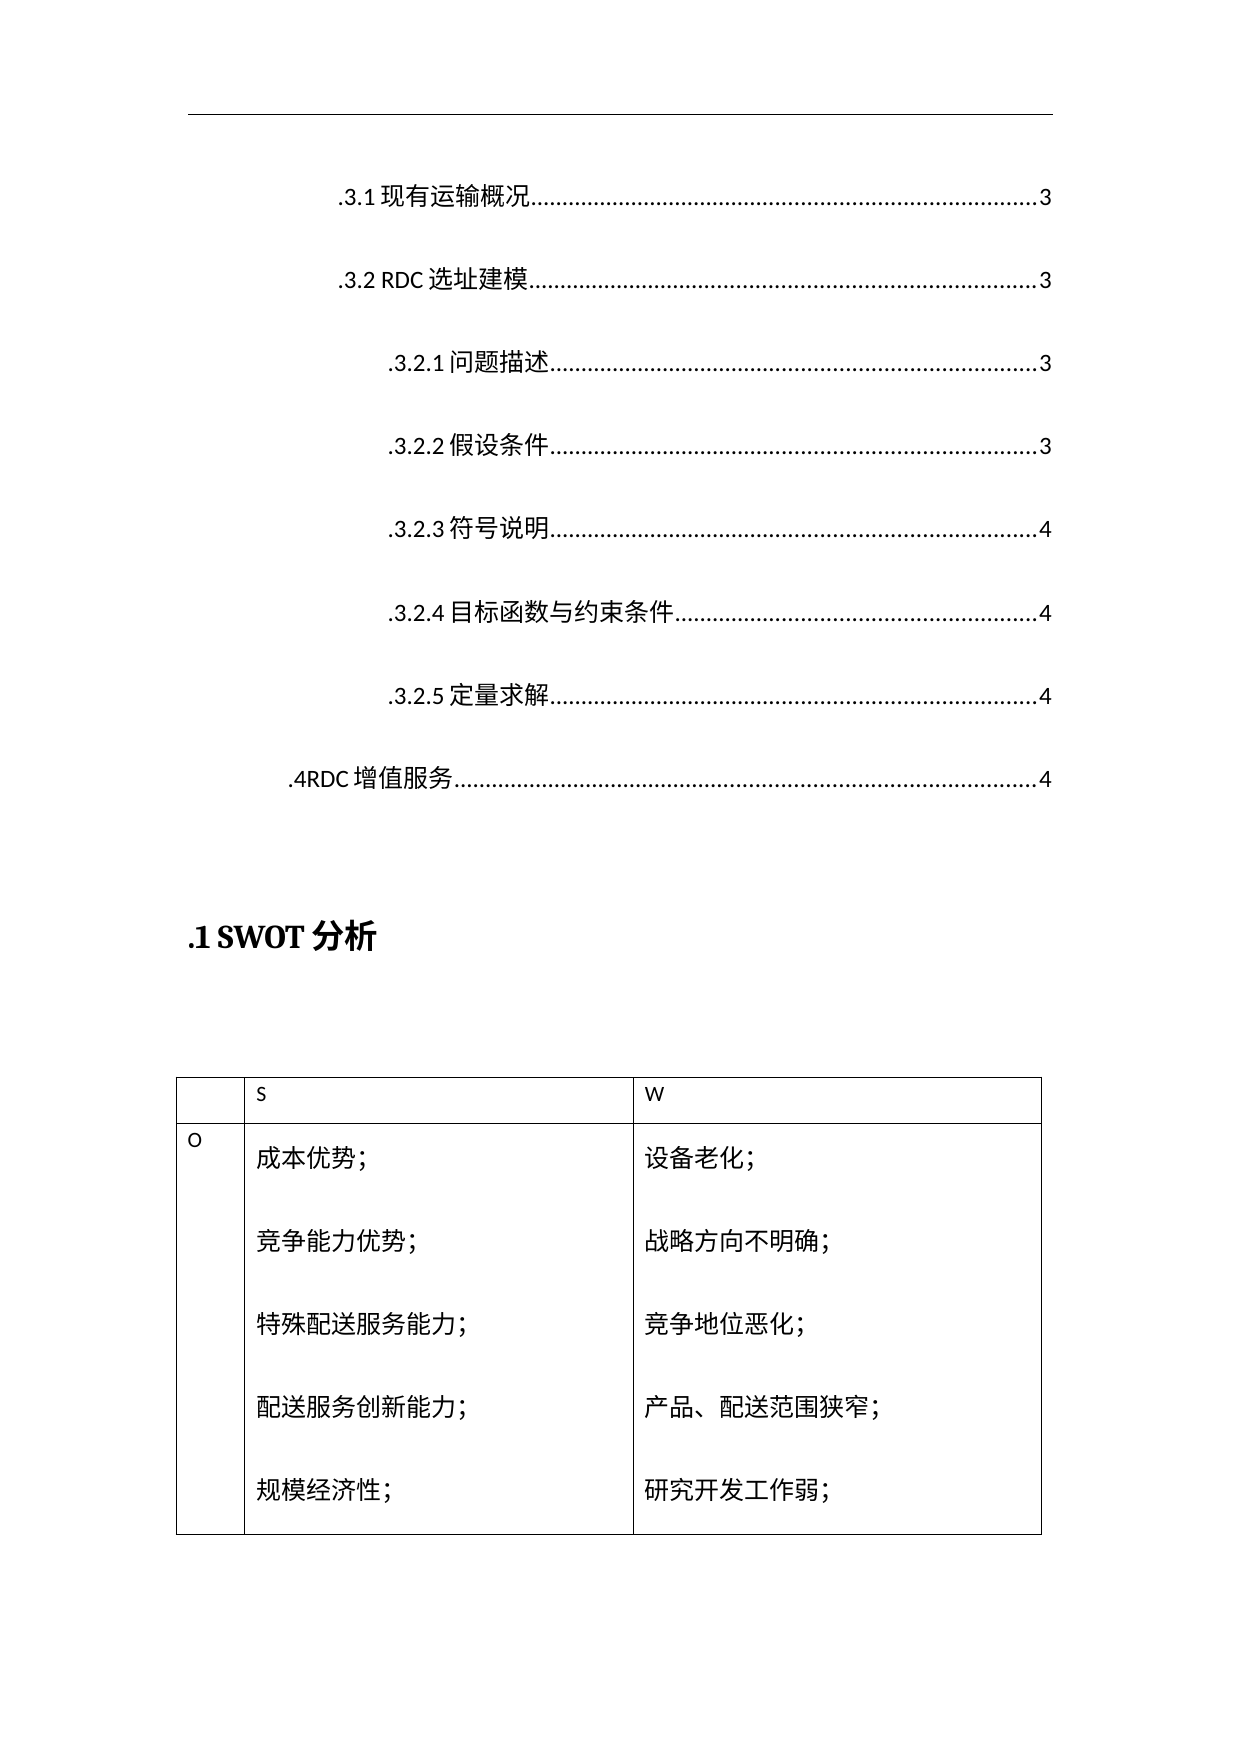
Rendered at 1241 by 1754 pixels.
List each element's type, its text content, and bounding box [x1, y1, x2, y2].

table_header [177, 1078, 244, 1123]
text .3.2 RDC选址建模 3 [287, 245, 1053, 310]
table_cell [245, 1124, 633, 1534]
text .3.2.3符号说明 4 [337, 494, 1053, 559]
subtitle .1 SWOT分析 [187, 902, 1053, 967]
table_cell O [177, 1124, 244, 1534]
text .3.2.5定量求解 4 [337, 661, 1053, 726]
text .4RDC增值服务 4 [237, 744, 1053, 809]
table_header S [245, 1078, 633, 1123]
text .3.1现有运输概况 3 [287, 162, 1053, 227]
table_header W [634, 1078, 1041, 1123]
text .3.2.2假设条件 3 [337, 411, 1053, 476]
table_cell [634, 1124, 1041, 1534]
text .3.2.4目标函数与约束条件 4 [337, 578, 1053, 643]
text .3.2.1问题描述 3 [337, 328, 1053, 393]
